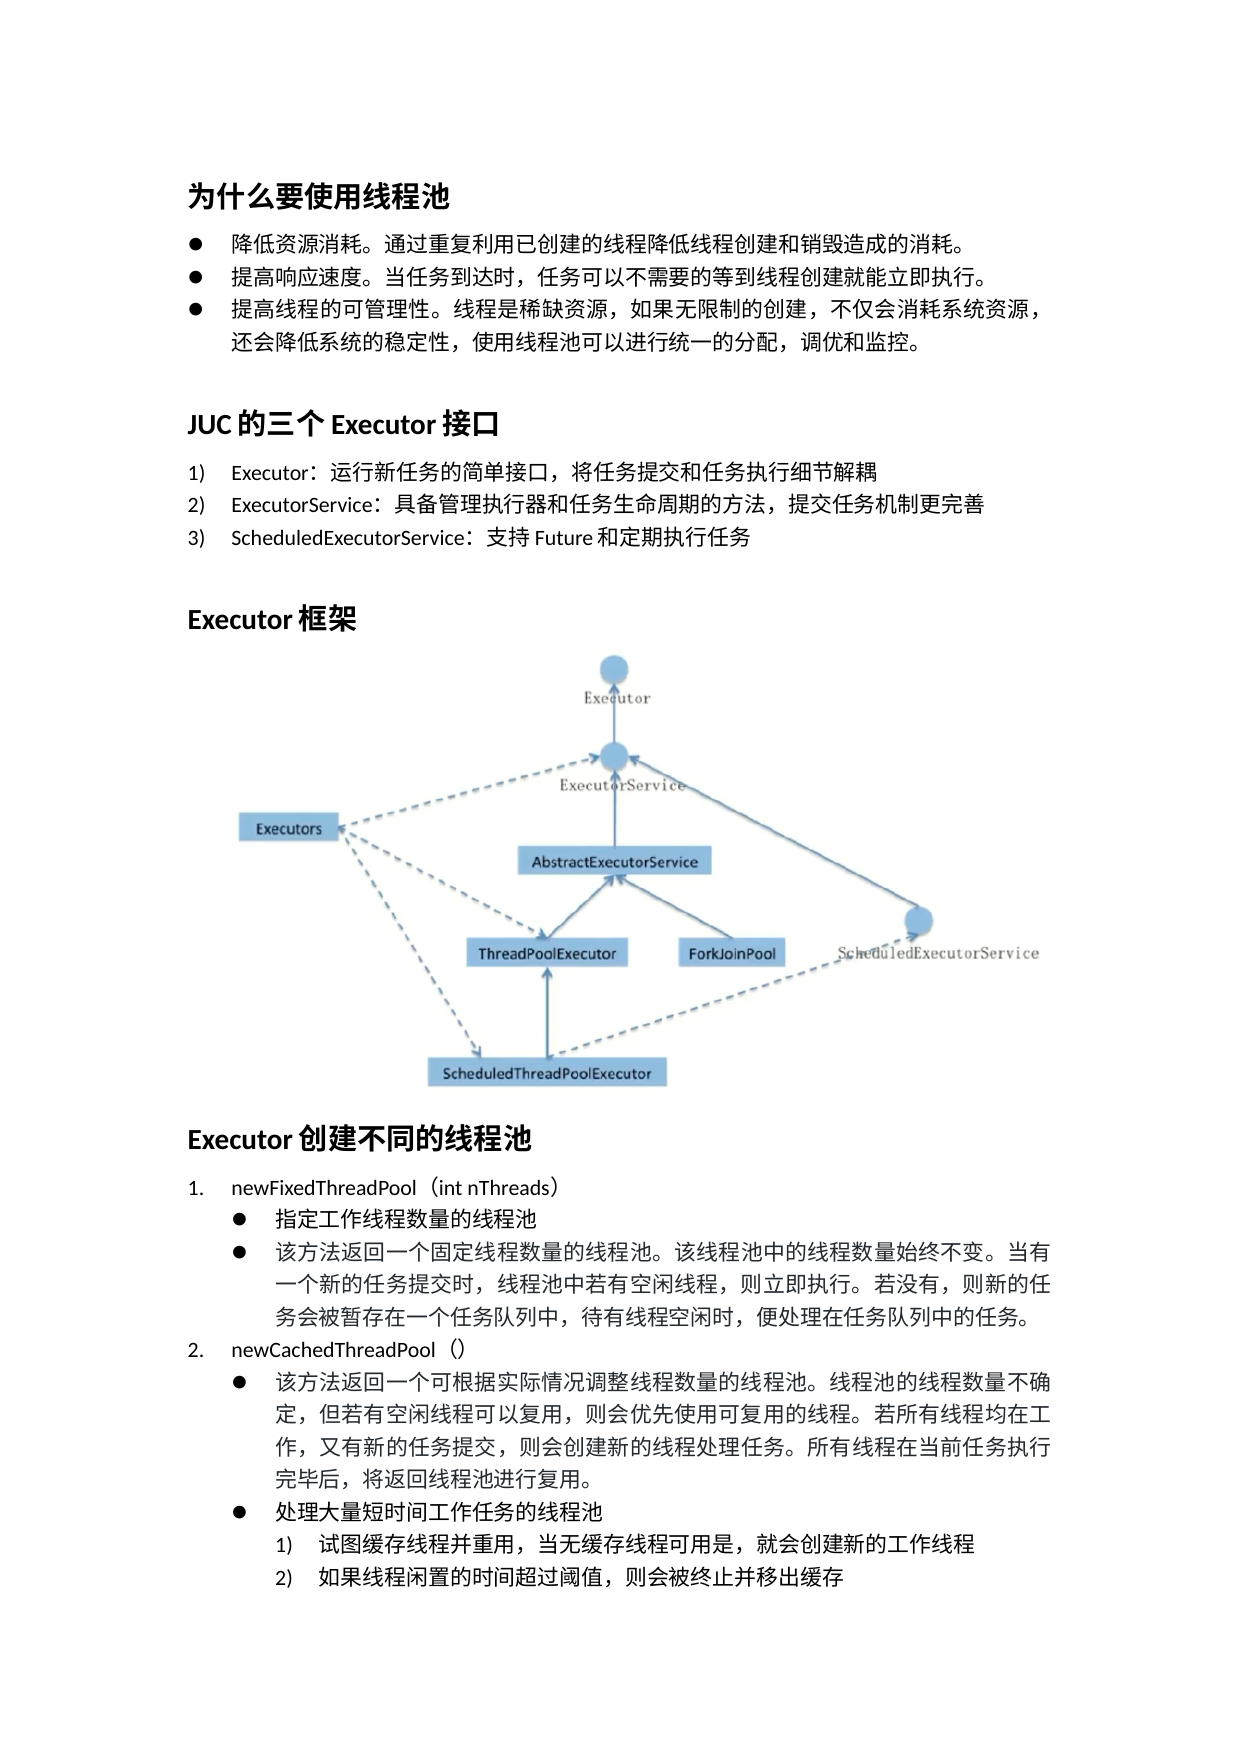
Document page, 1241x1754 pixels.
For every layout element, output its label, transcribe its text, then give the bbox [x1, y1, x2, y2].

list ExecutorService：具备管理执行器和任务生命周期的方法，提交任务机制更完善 [187, 487, 1053, 519]
list 提高响应速度。当任务到达时，任务可以不需要的等到线程创建就能立即执行。 [187, 259, 1053, 292]
picture [187, 649, 1053, 1101]
list 试图缓存线程并重用，当无缓存线程可用是，就会创建新的工作线程 [275, 1527, 1053, 1559]
text Executor框架 [187, 584, 1053, 649]
list 如果线程闲置的时间超过阈值，则会被终止并移出缓存 [275, 1559, 1053, 1592]
text JUC的三个Executor接口 [187, 389, 1053, 454]
list 该方法返回一个固定线程数量的线程池。该线程池中的线程数量始终不变。当有一个新的任务提交时，线程池中若有空闲线程，则立即执行。若没有，则新的任务会被暂存在一个任务队列中，待有线程空闲时，便处理在任务队列中的任务。 [231, 1234, 1053, 1332]
list 指定工作线程数量的线程池 [231, 1202, 1053, 1234]
list newFixedThreadPool（int nThreads） [187, 1169, 1053, 1202]
text Executor创建不同的线程池 [187, 1104, 1053, 1169]
text 为什么要使用线程池 [187, 162, 1053, 227]
list 提高线程的可管理性。线程是稀缺资源，如果无限制的创建，不仅会消耗系统资源，还会降低系统的稳定性，使用线程池可以进行统一的分配，调优和监控。 [187, 292, 1053, 357]
list Executor：运行新任务的简单接口，将任务提交和任务执行细节解耦 [187, 454, 1053, 487]
list newCachedThreadPool（） [187, 1332, 1053, 1364]
list 该方法返回一个可根据实际情况调整线程数量的线程池。线程池的线程数量不确定，但若有空闲线程可以复用，则会优先使用可复用的线程。若所有线程均在工作，又有新的任务提交，则会创建新的线程处理任务。所有线程在当前任务执行完毕后，将返回线程池进行复用。 [231, 1364, 1053, 1494]
list 处理大量短时间工作任务的线程池 [231, 1494, 1053, 1527]
list 降低资源消耗。通过重复利用已创建的线程降低线程创建和销毁造成的消耗。 [187, 227, 1053, 259]
list ScheduledExecutorService：支持Future和定期执行任务 [187, 519, 1053, 552]
